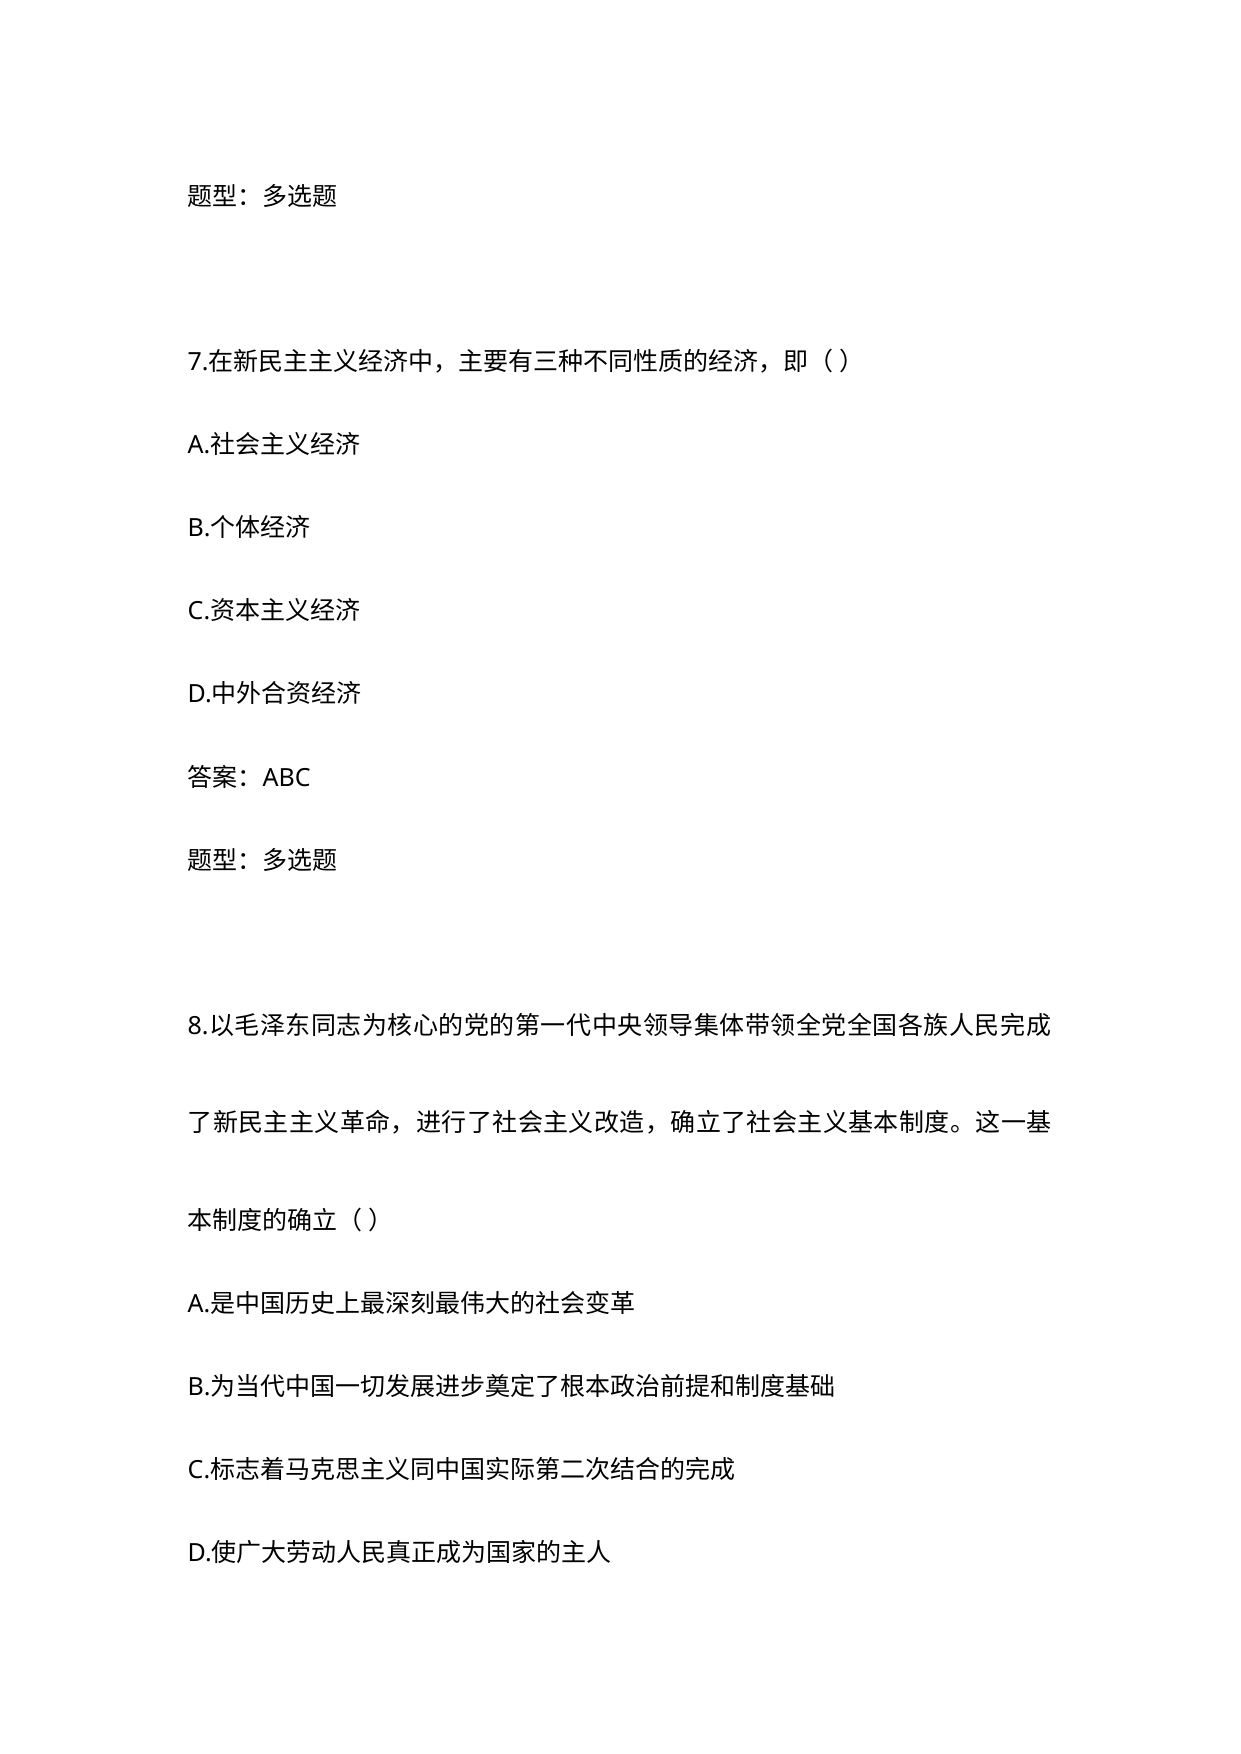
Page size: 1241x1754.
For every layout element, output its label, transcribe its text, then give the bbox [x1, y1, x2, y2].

text 答案：ABC [187, 743, 1053, 808]
text B.为当代中国一切发展进步奠定了根本政治前提和制度基础 [187, 1352, 1053, 1417]
text D.使广大劳动人民真正成为国家的主人 [187, 1518, 1053, 1583]
text A.社会主义经济 [187, 410, 1053, 475]
text A.是中国历史上最深刻最伟大的社会变革 [187, 1269, 1053, 1334]
text 题型：多选题 [187, 826, 1053, 891]
text C.标志着马克思主义同中国实际第二次结合的完成 [187, 1435, 1053, 1500]
text C.资本主义经济 [187, 576, 1053, 641]
text B.个体经济 [187, 493, 1053, 558]
text 8.以毛泽东同志为核心的党的第一代中央领导集体带领全党全国各族人民完成了新民主主义革命，进行了社会主义改造，确立了社会主义基本制度。这一基本制度的确立（ ） [187, 991, 1053, 1251]
text 7.在新民主主义经济中，主要有三种不同性质的经济，即（ ） [187, 327, 1053, 392]
text 题型：多选题 [187, 162, 1053, 227]
text D.中外合资经济 [187, 659, 1053, 724]
